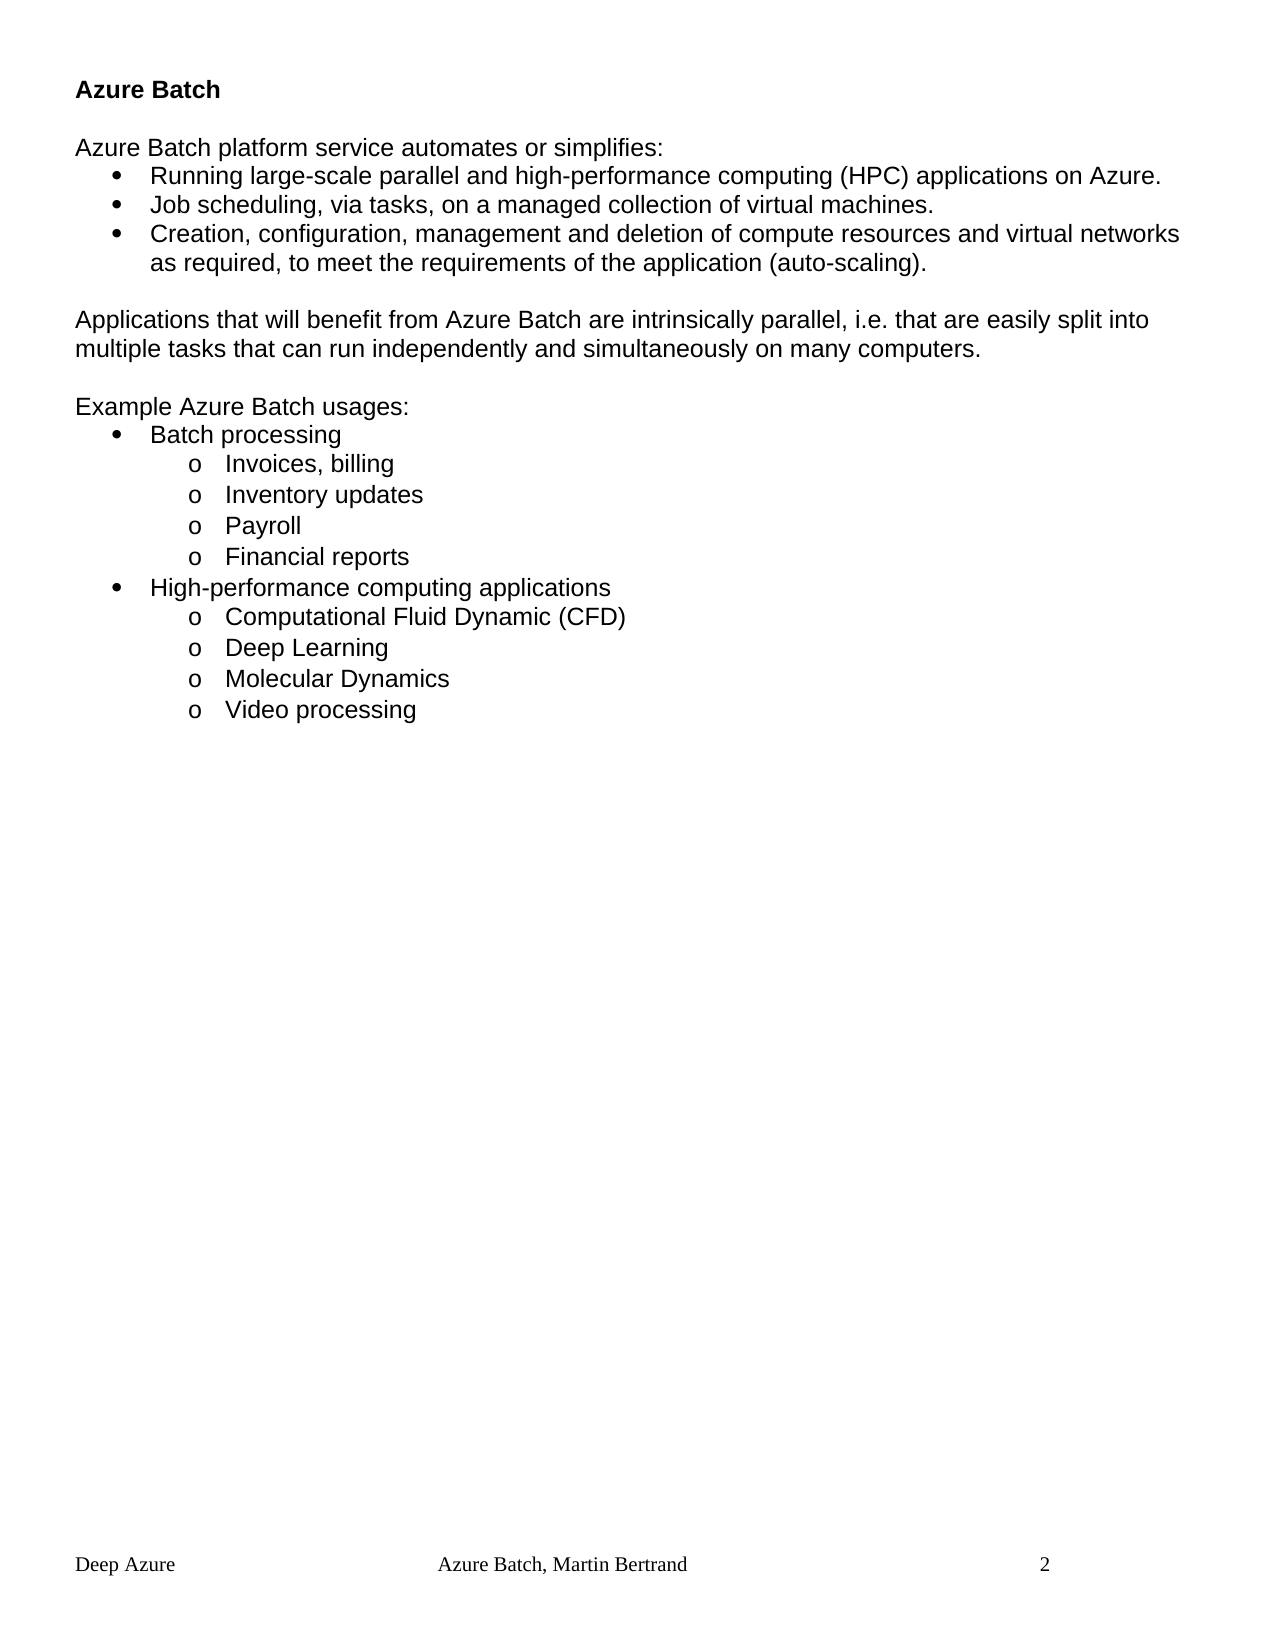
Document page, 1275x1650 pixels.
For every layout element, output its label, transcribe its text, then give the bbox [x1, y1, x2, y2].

list Inventory updates [187, 480, 1200, 511]
text Example Azure Batch usages: [75, 392, 1200, 420]
list Payroll [187, 511, 1200, 542]
list Invoices, billing [187, 449, 1200, 480]
list Molecular Dynamics [187, 664, 1200, 694]
text Azure Batch [75, 75, 1200, 104]
list Running large-scale parallel and high-performance computing (HPC) applications on Azure. [112, 161, 1200, 190]
text Azure Batch platform service automates or simplifies: [75, 132, 1200, 161]
text Applications that will benefit from Azure Batch are intrinsically parallel, i.e. that are easily split into multiple tasks that can run independently and simultaneously on many computers. [75, 305, 1200, 363]
list Batch processing [112, 420, 1200, 449]
list Job scheduling, via tasks, on a managed collection of virtual machines. [112, 190, 1200, 219]
list Video processing [187, 694, 1200, 726]
list Deep Learning [187, 633, 1200, 664]
list Financial reports [187, 542, 1200, 573]
list High-performance computing applications [112, 573, 1200, 602]
list Computational Fluid Dynamic (CFD) [187, 602, 1200, 633]
list Creation, configuration, management and deletion of compute resources and virtual networks as required, to meet the requirements of the application (auto-scaling). [112, 219, 1200, 277]
